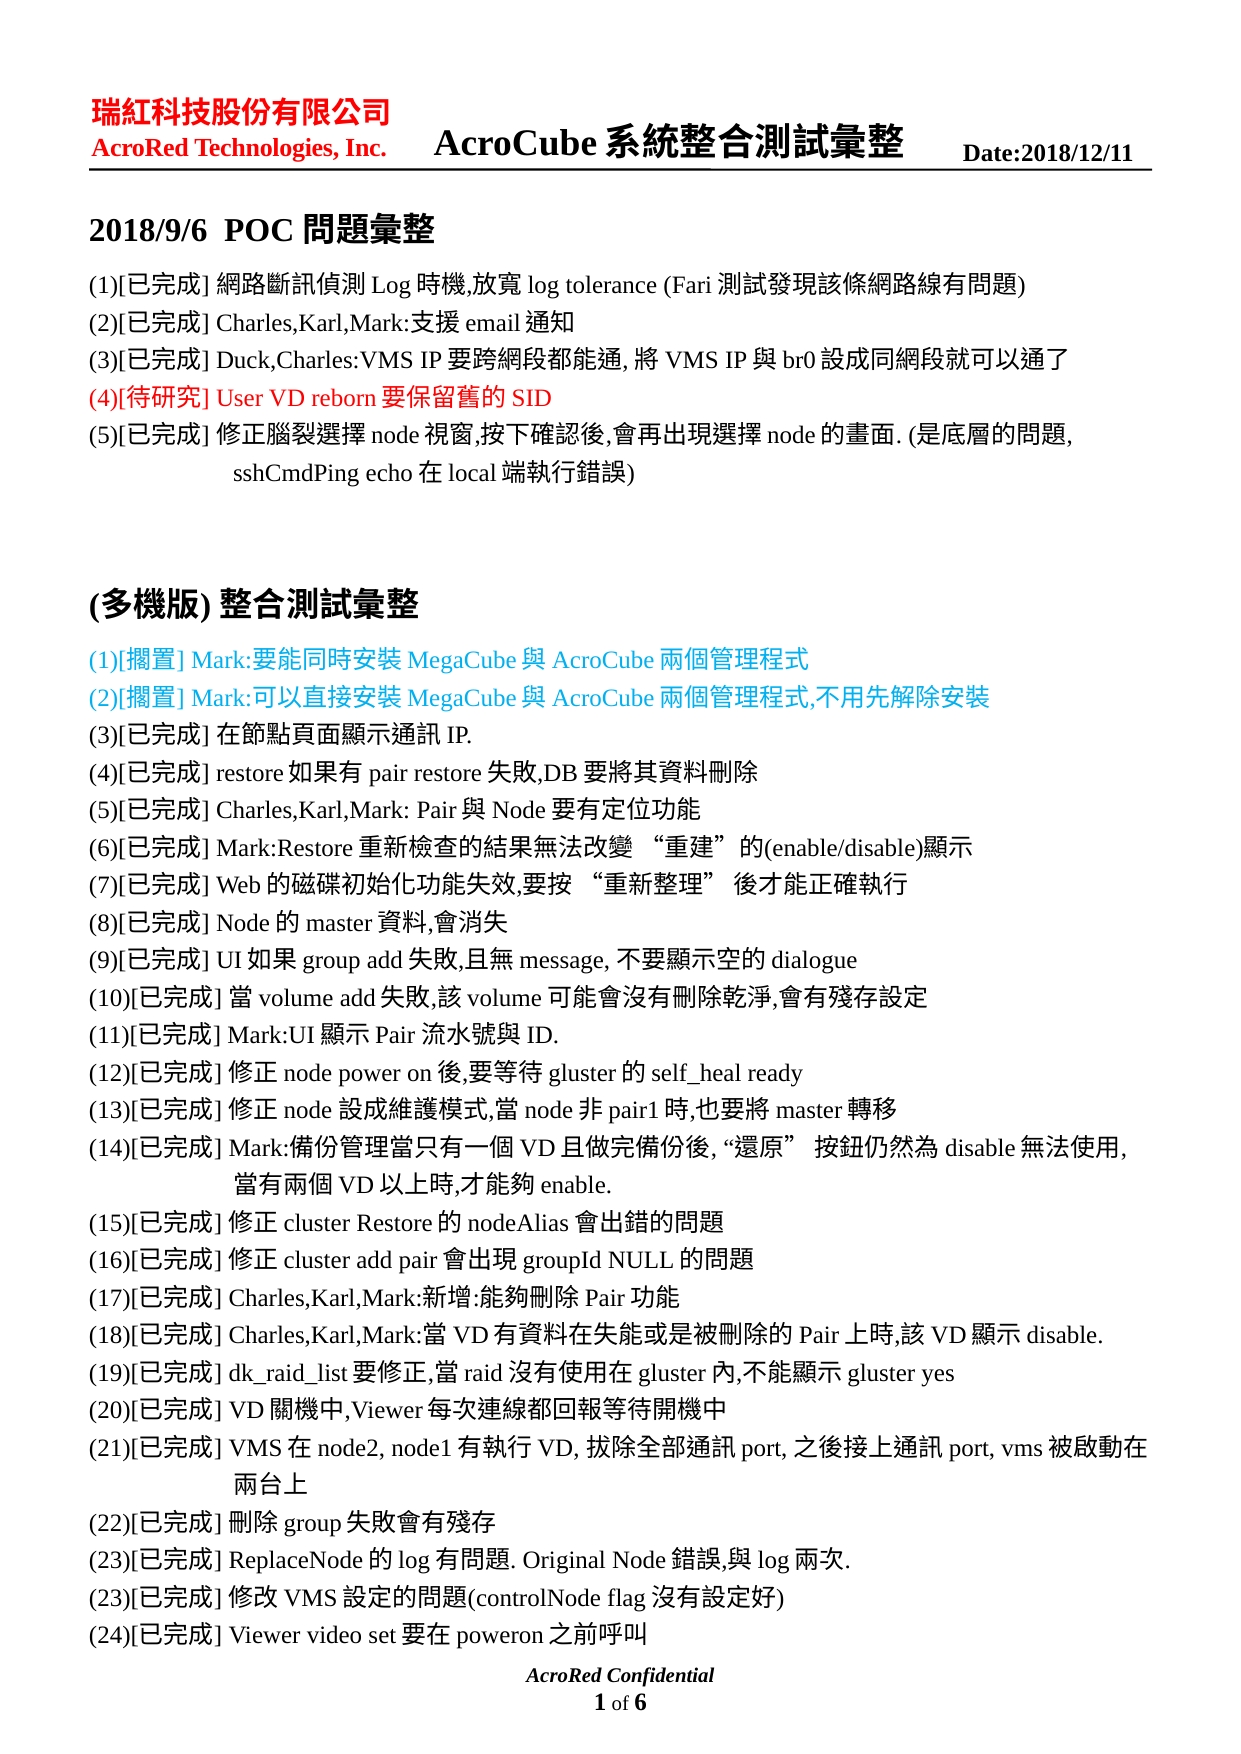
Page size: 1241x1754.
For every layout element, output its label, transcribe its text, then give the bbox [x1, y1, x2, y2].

text (22)[已完成] 刪除group失敗會有殘存 [89, 1501, 1152, 1539]
text 2018/9/6 POC 問題彙整 [89, 189, 1152, 264]
text (5)[已完成] 修正腦裂選擇node視窗,按下確認後,會再出現選擇node的畫面. (是底層的問題, sshCmdPing echo在local端執行錯誤) [89, 414, 1152, 489]
text (7)[已完成] Web的磁碟初始化功能失效,要按 “重新整理” 後才能正確執行 [89, 864, 1152, 901]
text (12)[已完成] 修正node power on後,要等待gluster的self_heal ready [89, 1051, 1152, 1089]
text (16)[已完成] 修正cluster add pair會出現groupId NULL的問題 [89, 1239, 1152, 1276]
text (2)[擱置] Mark:可以直接安裝MegaCube與AcroCube兩個管理程式,不用先解除安裝 [89, 676, 1152, 714]
text (21)[已完成] VMS在node2, node1有執行VD, 拔除全部通訊port, 之後接上通訊port, vms被啟動在兩台上 [89, 1426, 1152, 1501]
text (10)[已完成] 當volume add失敗,該volume可能會沒有刪除乾淨,會有殘存設定 [89, 976, 1152, 1014]
text (23)[已完成] 修改VMS設定的問題(controlNode flag沒有設定好) [89, 1576, 1152, 1614]
text (14)[已完成] Mark:備份管理當只有一個VD且做完備份後, “還原” 按鈕仍然為disable無法使用,當有兩個VD以上時,才能夠enable. [89, 1126, 1152, 1201]
text (15)[已完成] 修正cluster Restore的nodeAlias會出錯的問題 [89, 1201, 1152, 1239]
text (1)[擱置] Mark:要能同時安裝MegaCube與AcroCube兩個管理程式 [89, 639, 1152, 676]
text (23)[已完成] ReplaceNode的log有問題. Original Node錯誤,與log兩次. [89, 1539, 1152, 1576]
text (多機版) 整合測試彙整 [89, 564, 1152, 639]
text (6)[已完成] Mark:Restore重新檢查的結果無法改變 “重建”的(enable/disable)顯示 [89, 826, 1152, 864]
text (3)[已完成] Duck,Charles:VMS IP要跨網段都能通, 將VMS IP與br0設成同網段就可以通了 [89, 339, 1152, 376]
text (13)[已完成] 修正node 設成維護模式,當node非pair1時,也要將master轉移 [89, 1089, 1152, 1126]
text (20)[已完成] VD關機中,Viewer每次連線都回報等待開機中 [89, 1389, 1152, 1426]
text (19)[已完成] dk_raid_list要修正,當raid沒有使用在gluster內,不能顯示gluster yes [89, 1351, 1152, 1389]
text (8)[已完成] Node的 master資料,會消失 [89, 901, 1152, 939]
text (4)[待研究] User VD reborn要保留舊的SID [89, 376, 1152, 414]
text (3)[已完成] 在節點頁面顯示通訊 IP. [89, 714, 1152, 751]
text (5)[已完成] Charles,Karl,Mark: Pair與Node要有定位功能 [89, 789, 1152, 826]
text (17)[已完成] Charles,Karl,Mark:新增:能夠刪除Pair功能 [89, 1276, 1152, 1314]
text (9)[已完成] UI如果group add失敗,且無message, 不要顯示空的dialogue [89, 939, 1152, 976]
text (4)[已完成] restore如果有pair restore失敗,DB要將其資料刪除 [89, 751, 1152, 789]
text (24)[已完成] Viewer video set要在poweron之前呼叫 [89, 1614, 1152, 1651]
text (2)[已完成] Charles,Karl,Mark:支援email通知 [89, 301, 1152, 339]
text (1)[已完成] 網路斷訊偵測Log時機,放寬log tolerance (Fari測試發現該條網路線有問題) [89, 264, 1152, 301]
text (18)[已完成] Charles,Karl,Mark:當VD有資料在失能或是被刪除的Pair上時,該VD顯示disable. [89, 1314, 1152, 1351]
text (11)[已完成] Mark:UI顯示Pair 流水號與ID. [89, 1014, 1152, 1051]
